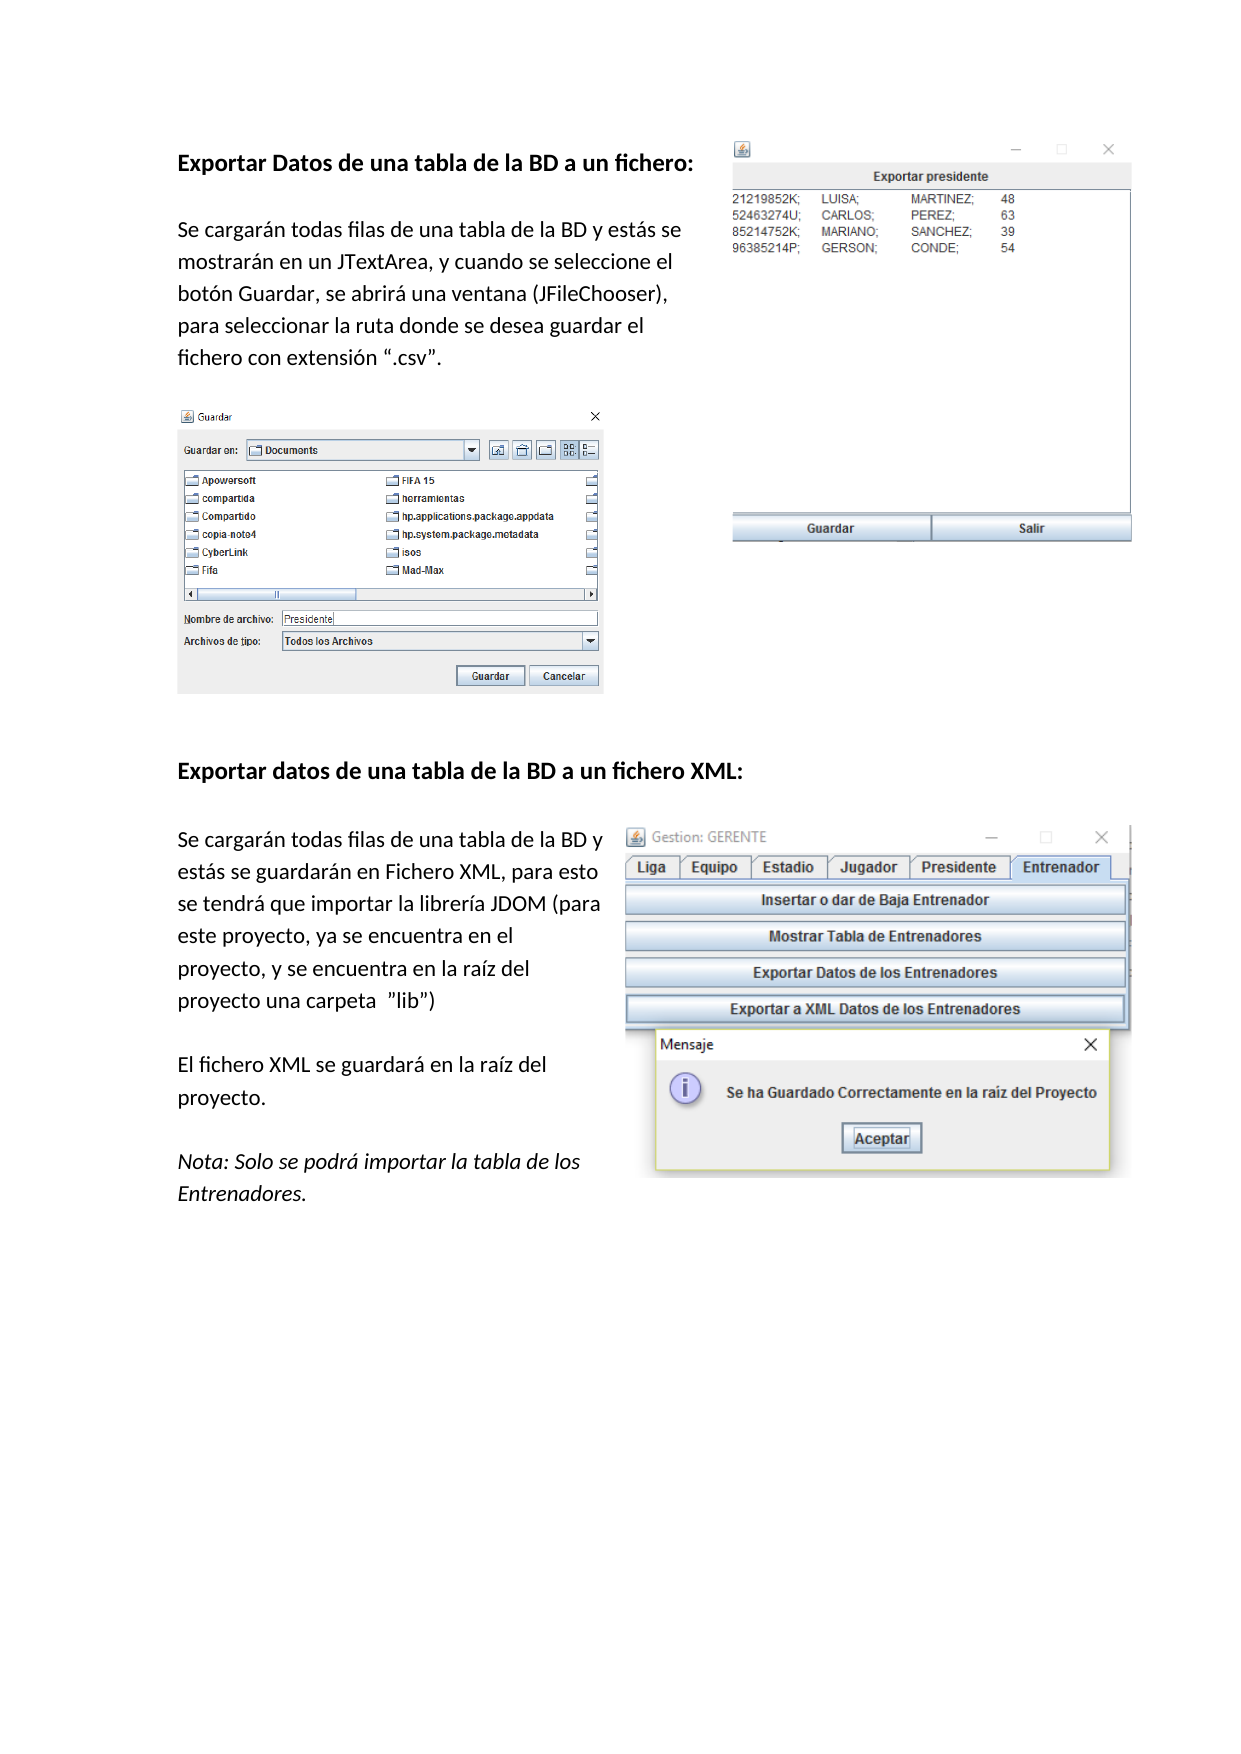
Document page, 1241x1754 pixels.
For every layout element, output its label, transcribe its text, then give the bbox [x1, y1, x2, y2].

list Se cargarán todas filas de una tabla de la BD y estás se mostrarán en un JTextArea, y cuando se seleccione el botón Guardar, se abrirá una ventana (JFileChooser), para seleccionar la ruta donde se desea guardar el fichero con extensión “.csv”. [177, 215, 732, 372]
list Exportar Datos de una tabla de la BD a un fichero: [177, 148, 732, 178]
picture [625, 825, 1132, 1178]
list Exportar datos de una tabla de la BD a un fichero XML: [177, 755, 1063, 786]
list El fichero XML se guardará en la raíz del proyecto. [177, 1050, 625, 1111]
picture [177, 408, 604, 694]
list Nota: Solo se podrá importar la tabla de los Entrenadores. [177, 1147, 1063, 1207]
list Se cargarán todas filas de una tabla de la BD y estás se guardarán en Fichero XML, para esto se tendrá que importar la librería JDOM (para este proyecto, ya se encuentra en el proyecto, y se encuentra en la raíz del proyecto una carpeta ”lib”) [177, 825, 625, 1014]
picture [732, 138, 1132, 542]
